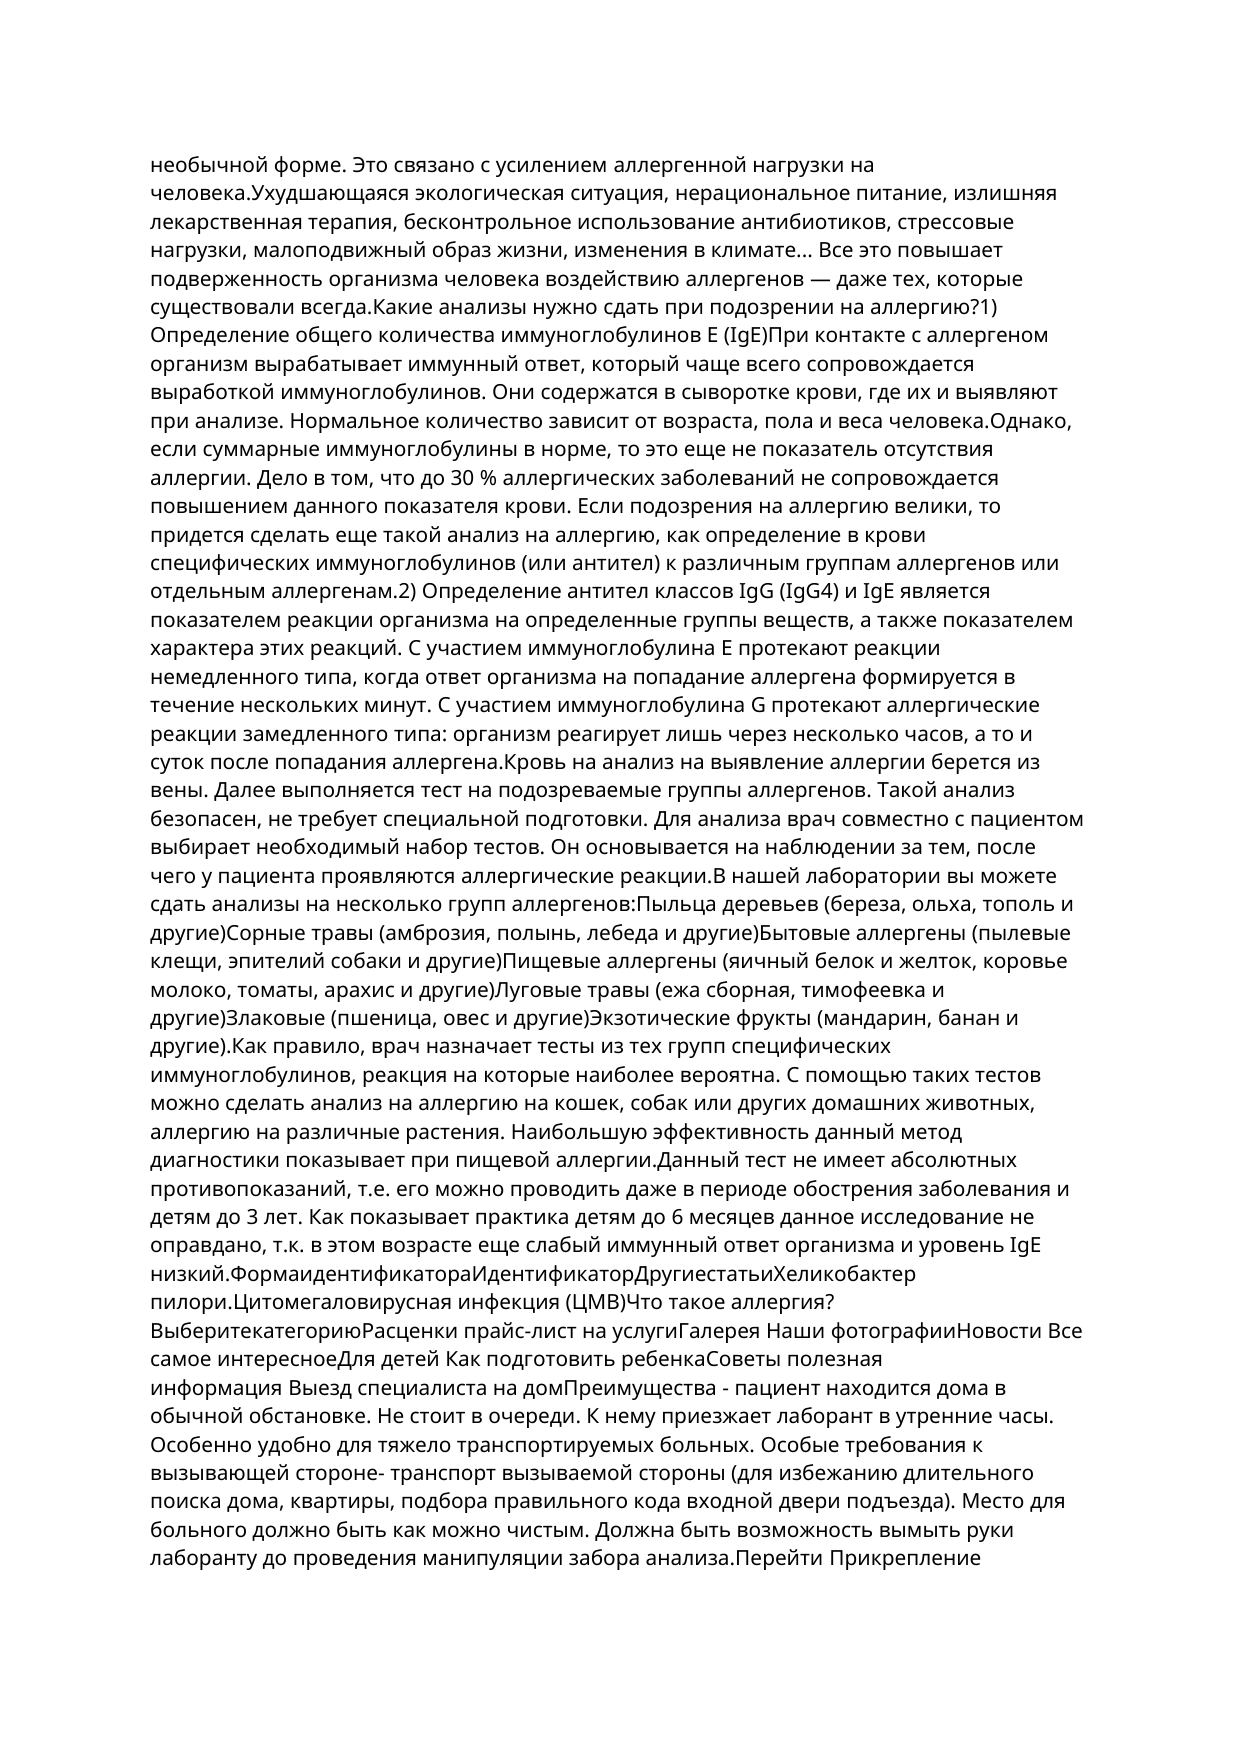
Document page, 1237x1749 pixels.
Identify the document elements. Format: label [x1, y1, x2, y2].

text [150, 150, 1086, 1572]
